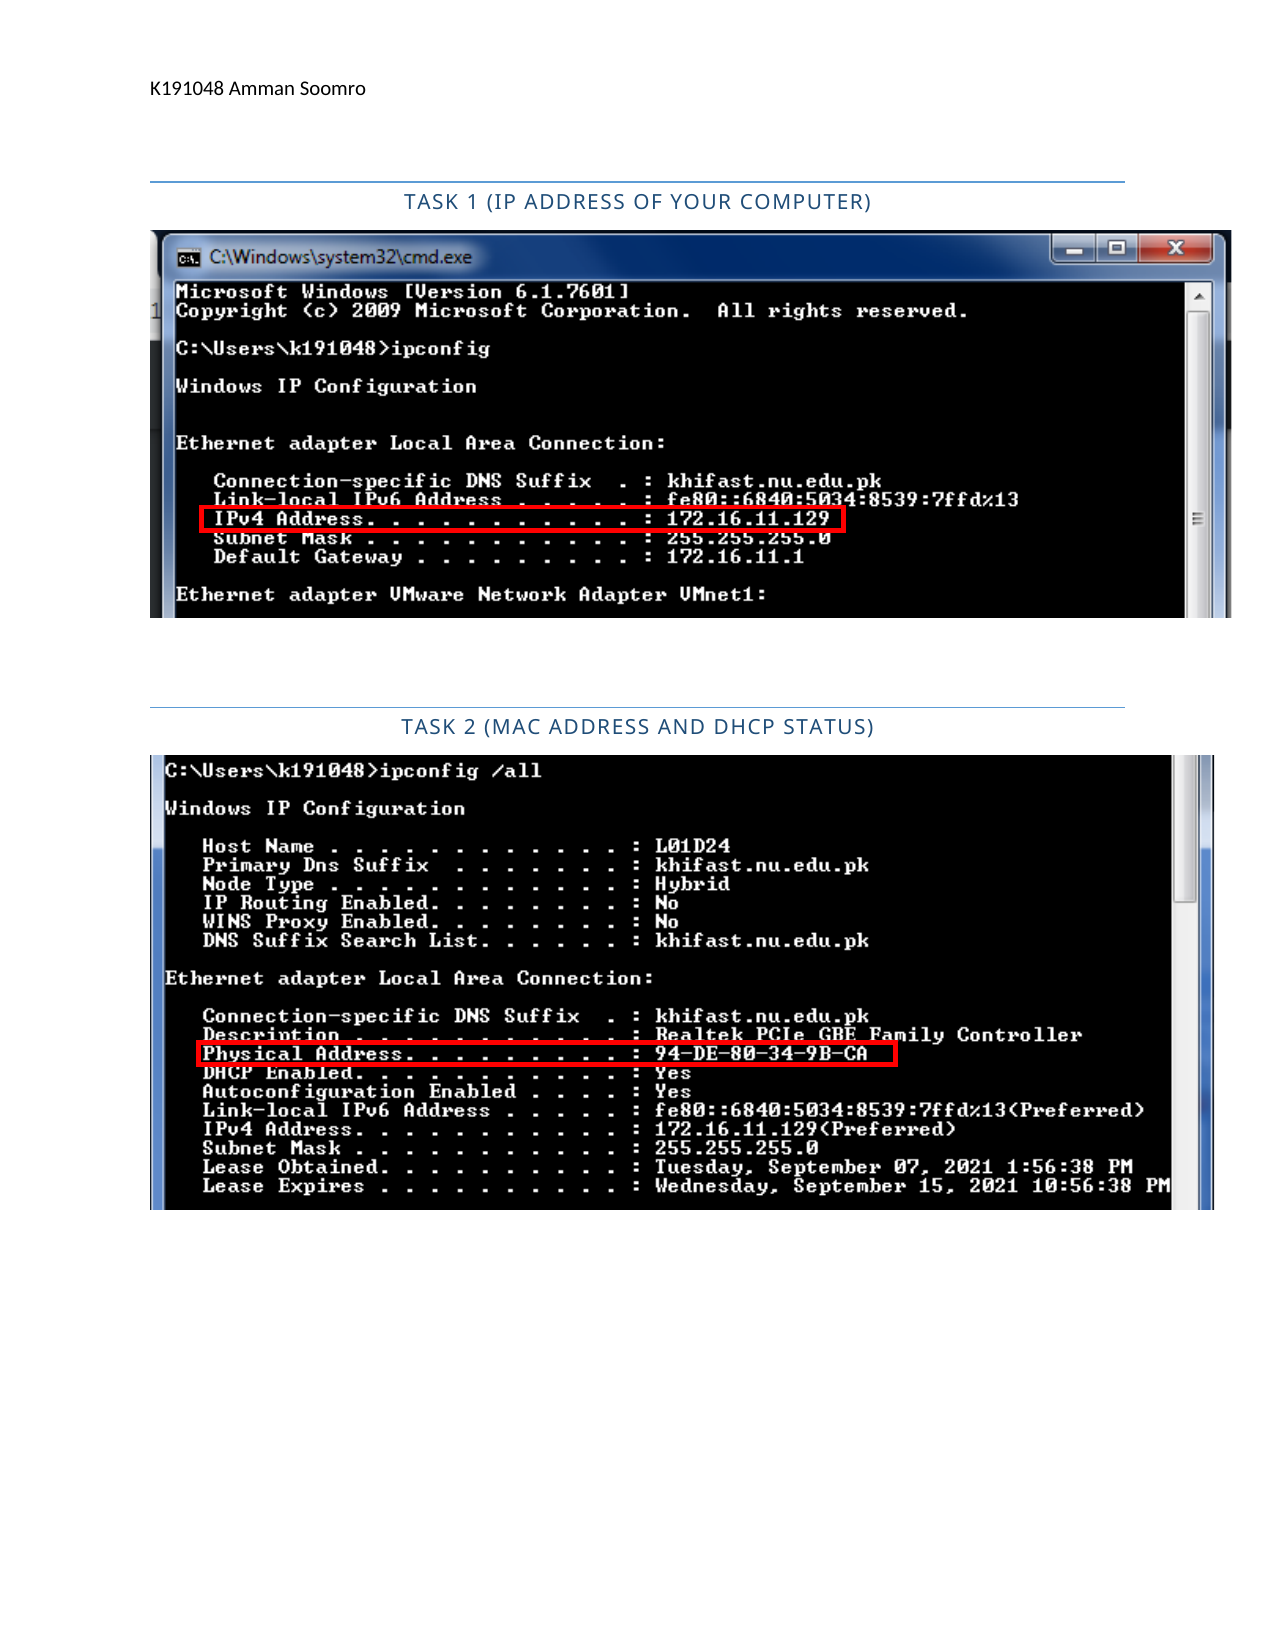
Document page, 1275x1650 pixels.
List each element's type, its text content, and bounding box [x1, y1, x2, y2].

subtitle Task 1 (Ip Address of your Computer) [150, 183, 1125, 215]
picture [150, 755, 1215, 1210]
picture [150, 230, 1232, 618]
subtitle Task 2 (Mac address and dhcp status) [150, 708, 1125, 741]
